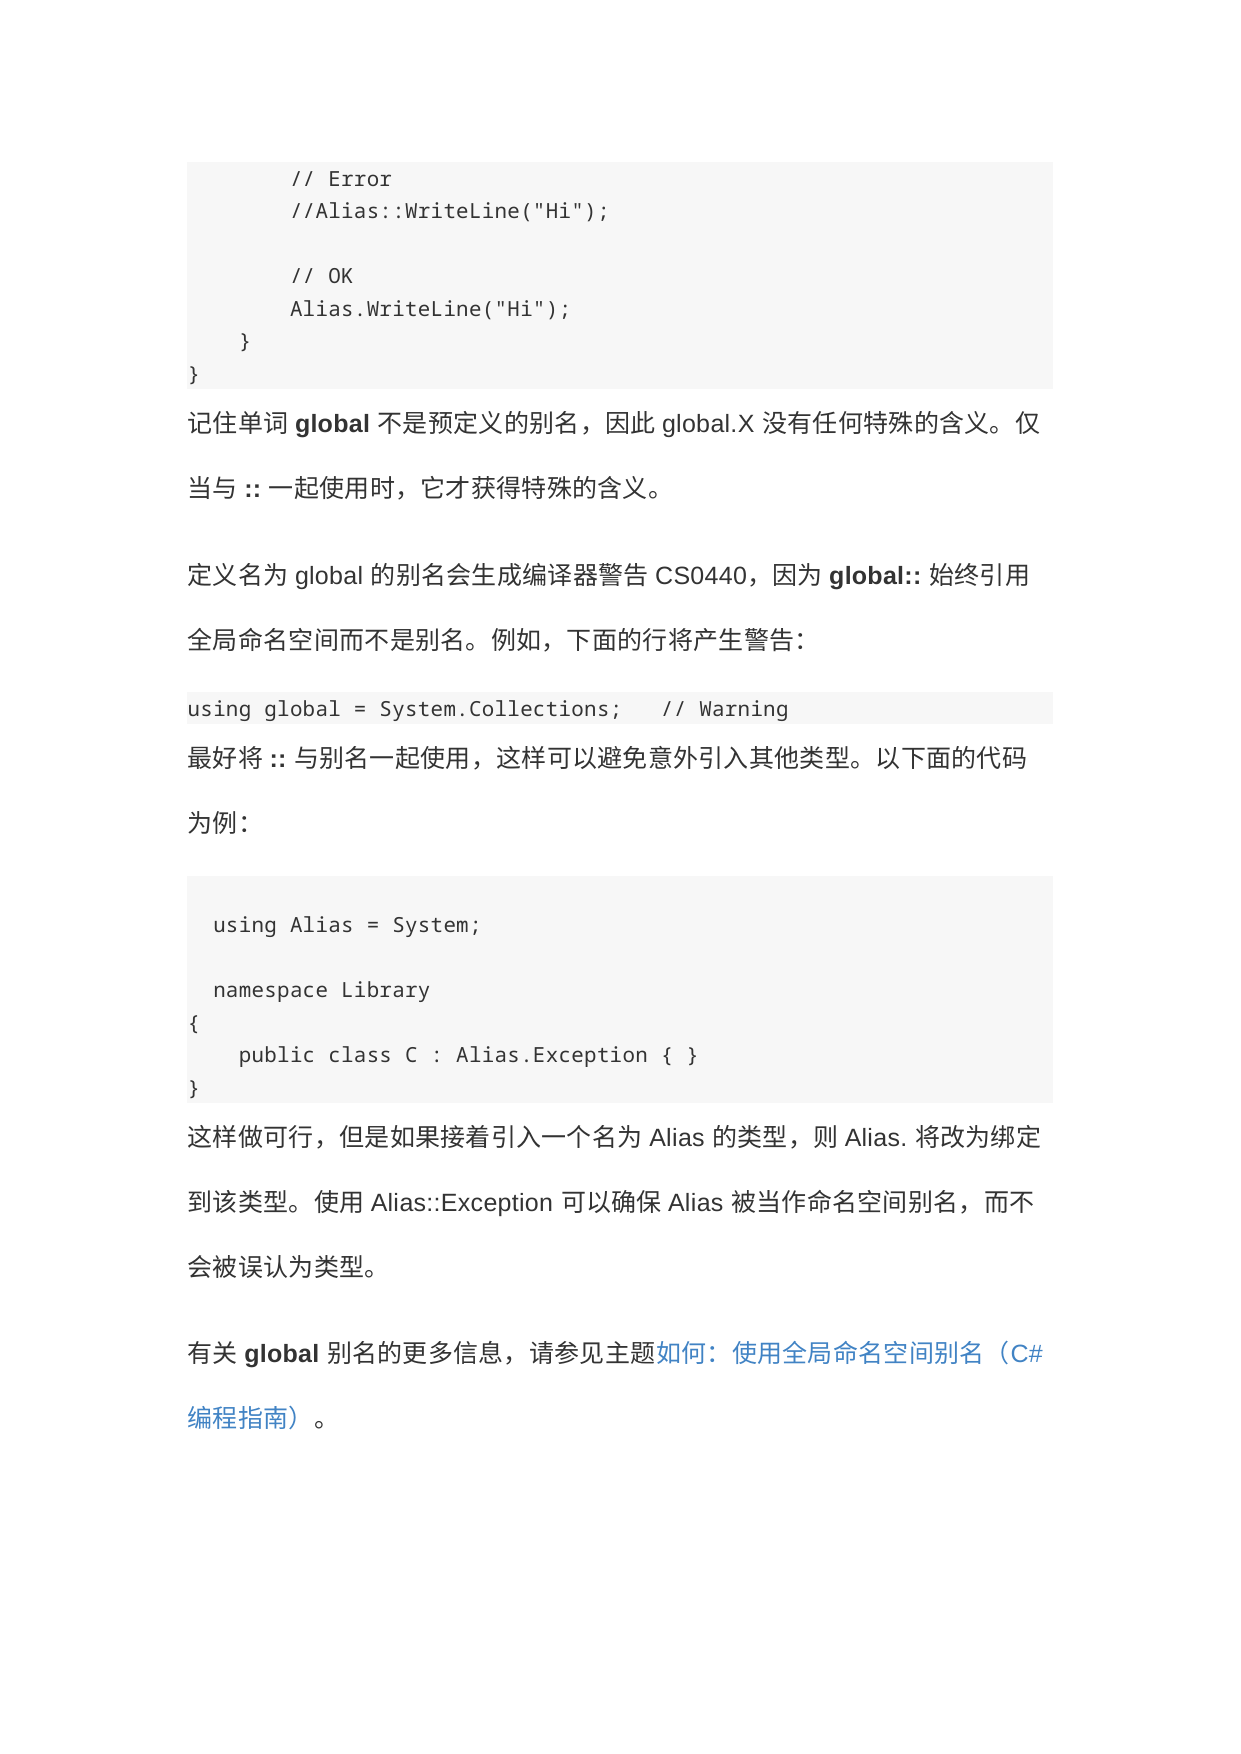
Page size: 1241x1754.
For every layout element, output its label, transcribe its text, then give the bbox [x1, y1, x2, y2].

text public class C : Alias.Exception { } [187, 1038, 1053, 1071]
text using global = System.Collections; // Warning [187, 692, 1053, 724]
text { [187, 1006, 1053, 1038]
text //Alias::WriteLine("Hi"); [187, 194, 1053, 227]
text } [187, 1071, 1053, 1103]
text using Alias = System; [187, 908, 1053, 941]
text } [187, 324, 1053, 357]
text 这样做可行，但是如果接着引入一个名为 Alias 的类型，则 Alias. 将改为绑定到该类型。使用 Alias::Exception 可以确保 Alias 被当作命名空间别名，而不会被误认为类型。 [187, 1103, 1053, 1298]
text 有关 global 别名的更多信息，请参见主题如何：使用全局命名空间别名（C# 编程指南）。 [187, 1319, 1053, 1449]
text 最好将 :: 与别名一起使用，这样可以避免意外引入其他类型。以下面的代码为例： [187, 724, 1053, 854]
text 记住单词 global 不是预定义的别名，因此 global.X 没有任何特殊的含义。仅当与 :: 一起使用时，它才获得特殊的含义。 [187, 389, 1053, 519]
text 定义名为 global 的别名会生成编译器警告 CS0440，因为 global:: 始终引用全局命名空间而不是别名。例如，下面的行将产生警告： [187, 541, 1053, 671]
text // Error [187, 162, 1053, 194]
text namespace Library [187, 973, 1053, 1006]
text // OK [187, 259, 1053, 292]
text } [187, 357, 1053, 389]
text Alias.WriteLine("Hi"); [187, 292, 1053, 324]
